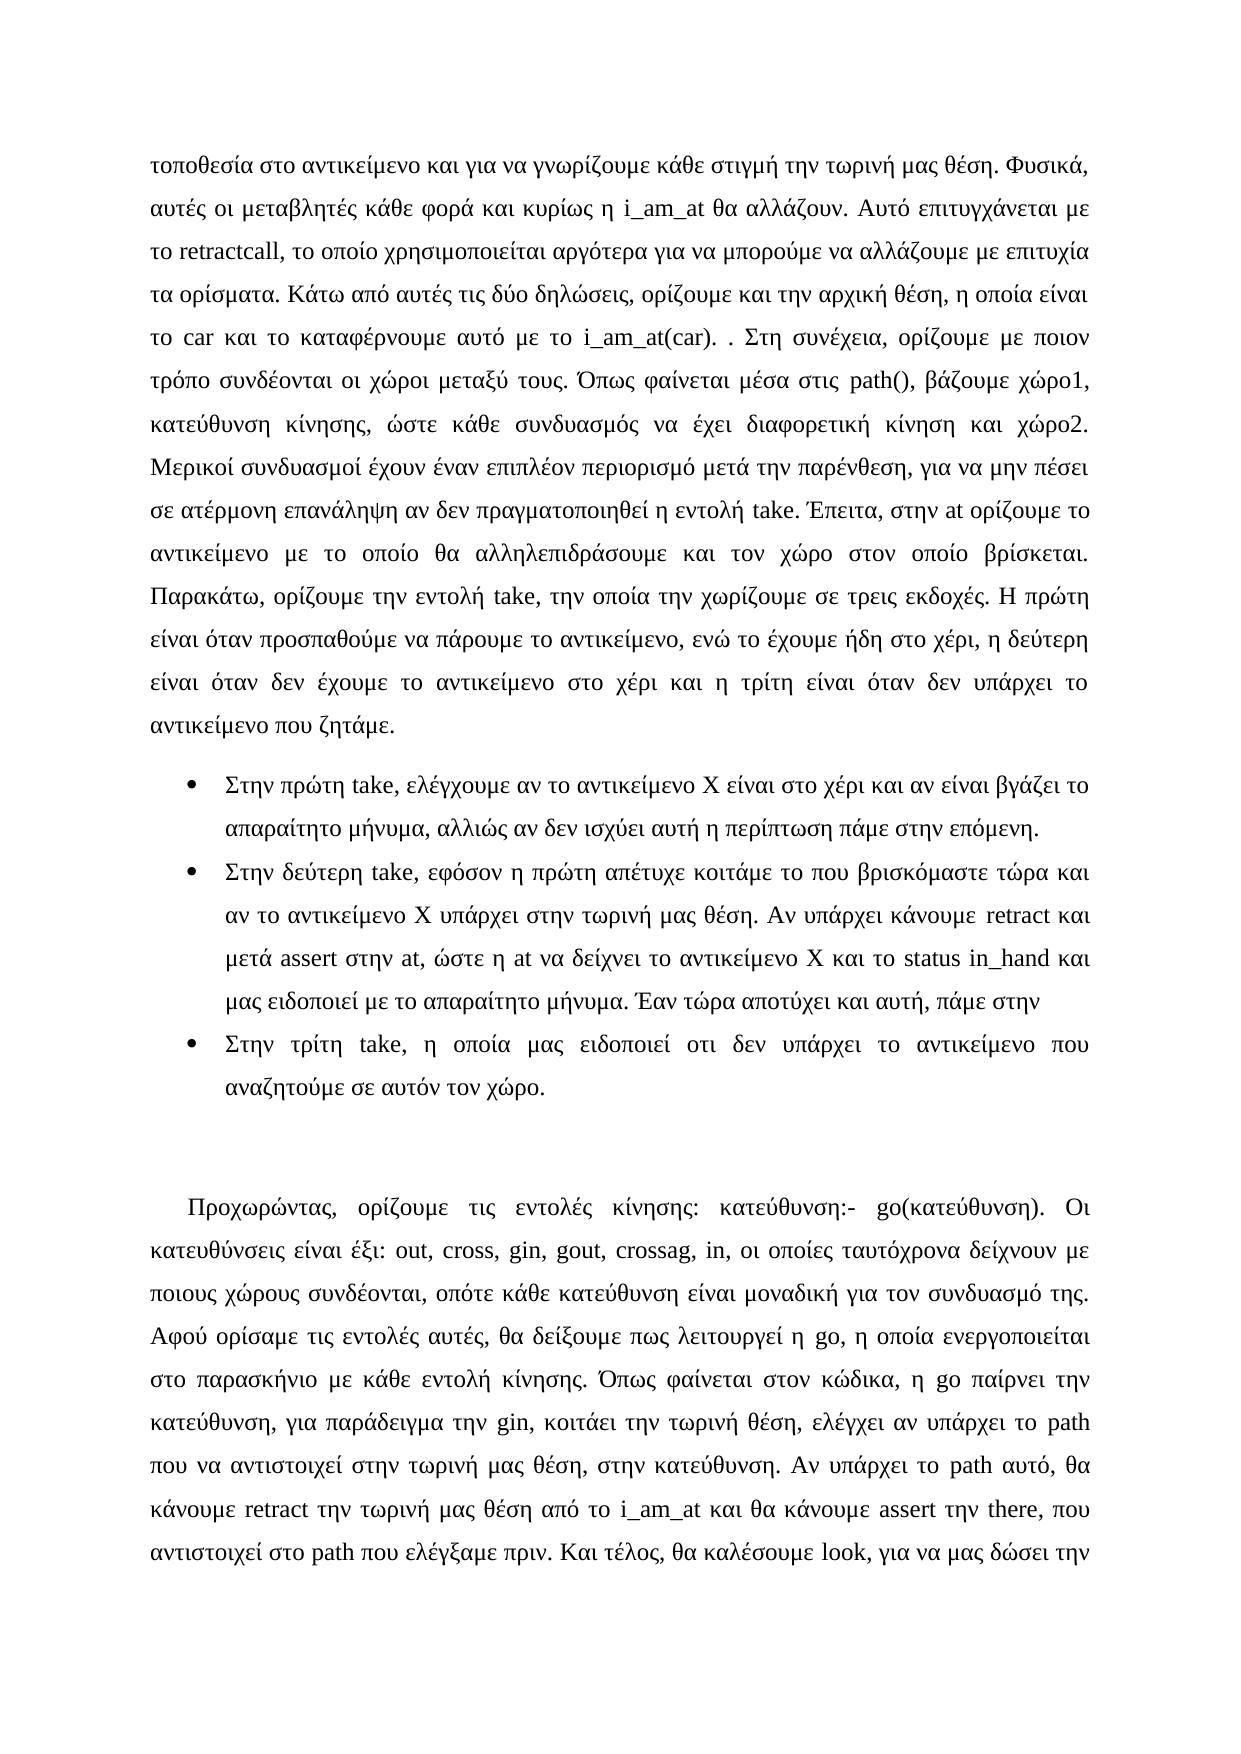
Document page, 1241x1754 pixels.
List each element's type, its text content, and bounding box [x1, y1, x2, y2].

list Στην τρίτη take, η οποία μας ειδοποιεί οτι δεν υπάρχει το αντικείμενο που αναζητούμε σε αυτόν τον χώρο. [187, 1029, 1090, 1101]
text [150, 150, 1090, 739]
list Στην δεύτερη take, εφόσον η πρώτη απέτυχε κοιτάμε το που βρισκόμαστε τώρα και αν το αντικείμενο Χ υπάρχει στην τωρινή μας θέση. Αν υπάρχει κάνουμε retract και μετά assert στην at, ώστε η at να δείχνει το αντικείμενο Χ και το status in_hand και μας ειδοποιεί με το απαραίτητο μήνυμα. Έαν τώρα αποτύχει και αυτή, πάμε στην [187, 857, 1090, 1015]
list Στην πρώτη take, ελέγχουμε αν το αντικείμενο Χ είναι στο χέρι και αν είναι βγάζει το απαραίτητο μήνυμα, αλλιώς αν δεν ισχύει αυτή η περίπτωση πάμε στην επόμενη. [187, 770, 1090, 842]
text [150, 1192, 1090, 1566]
